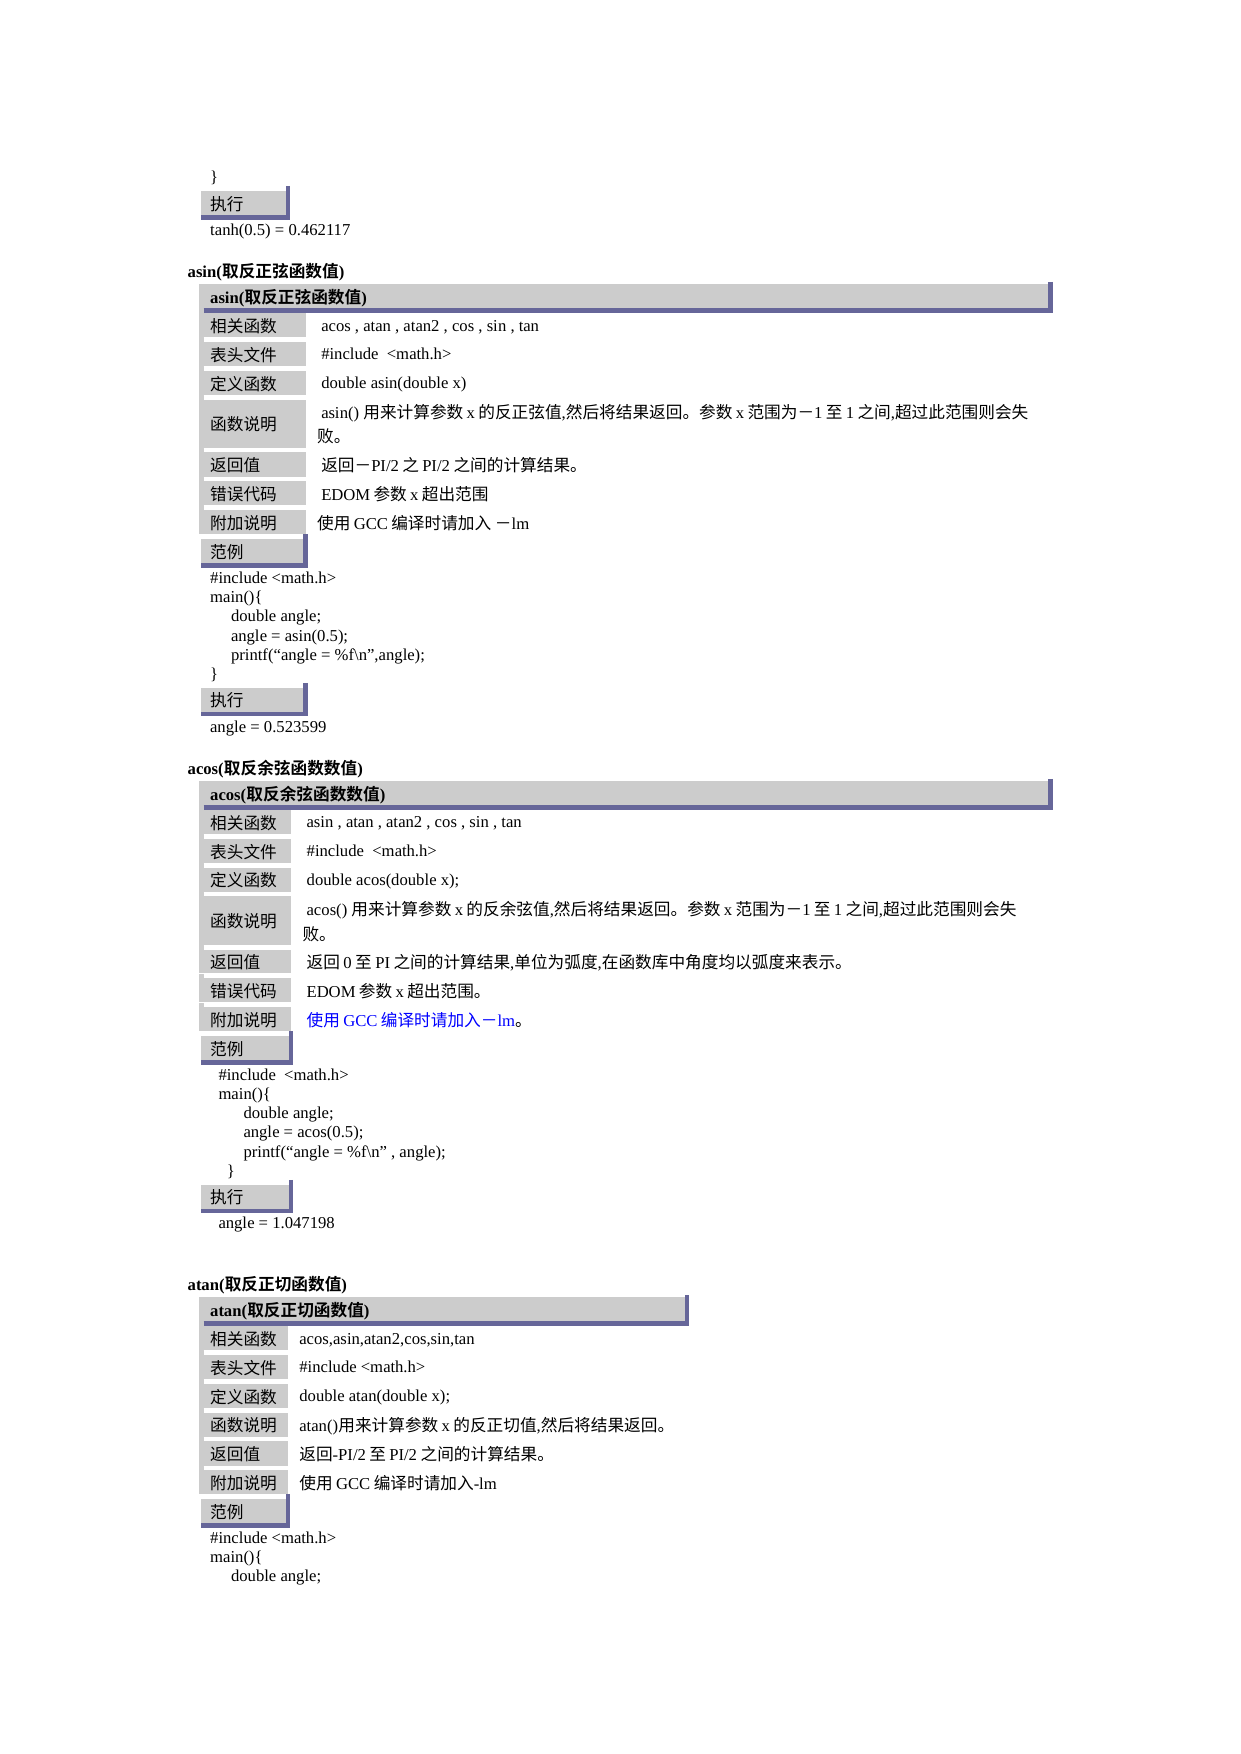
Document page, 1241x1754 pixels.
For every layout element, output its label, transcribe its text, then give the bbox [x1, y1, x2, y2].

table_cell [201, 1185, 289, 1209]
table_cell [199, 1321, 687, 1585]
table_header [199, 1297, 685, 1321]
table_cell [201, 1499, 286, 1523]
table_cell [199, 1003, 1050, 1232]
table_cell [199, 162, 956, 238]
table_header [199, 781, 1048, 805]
subtitle asin(取反正弦函数值) [187, 258, 1053, 282]
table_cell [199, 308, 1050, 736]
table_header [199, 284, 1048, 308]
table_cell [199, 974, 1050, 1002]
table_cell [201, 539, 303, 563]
subtitle atan(取反正切函数值) [187, 1271, 1053, 1295]
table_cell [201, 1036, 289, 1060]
subtitle acos(取反余弦函数数值) [187, 755, 1053, 779]
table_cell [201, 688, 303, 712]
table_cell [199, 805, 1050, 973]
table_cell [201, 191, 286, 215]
